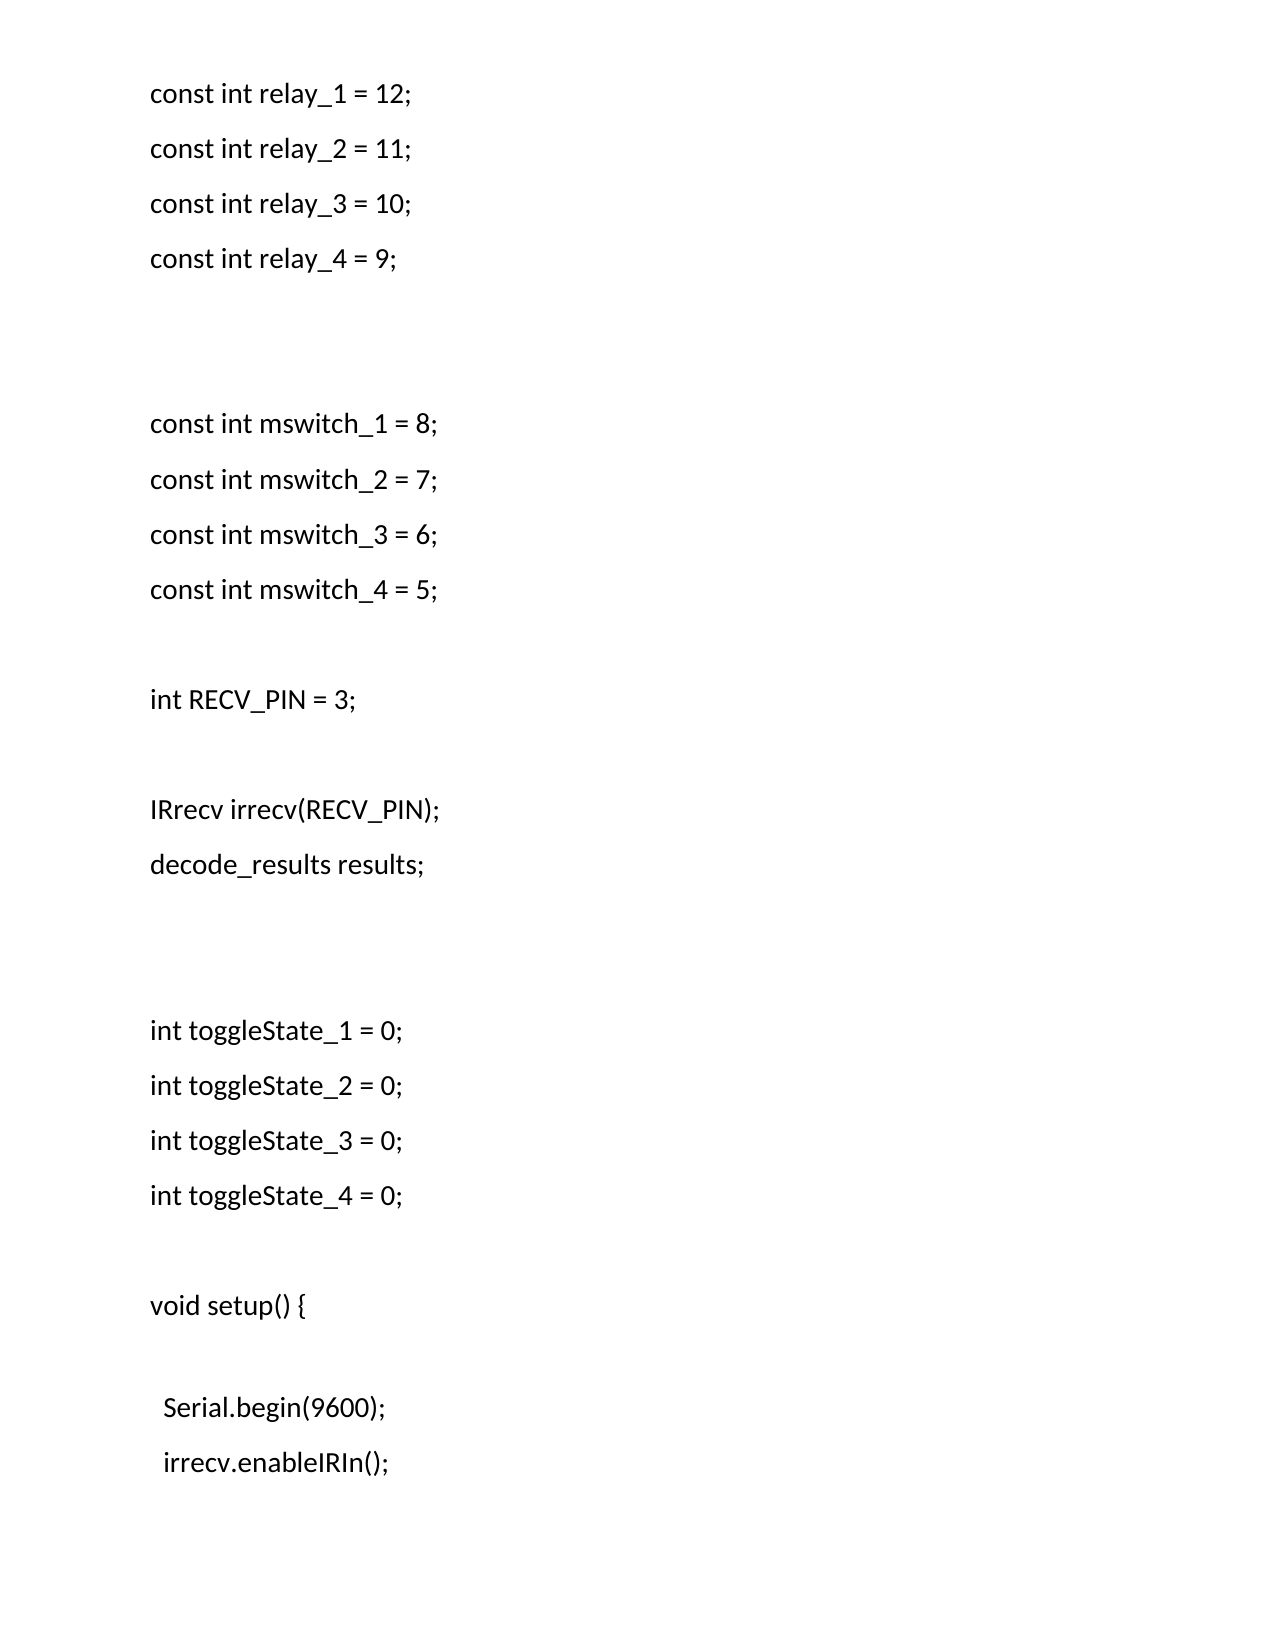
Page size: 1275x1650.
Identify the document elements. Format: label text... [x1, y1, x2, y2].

text int toggleState_4 = 0; [75, 1177, 1200, 1213]
text const int mswitch_3 = 6; [75, 516, 1200, 551]
text int RECV_PIN = 3; [75, 681, 1200, 717]
text Serial.begin(9600); [75, 1389, 1200, 1425]
text int toggleState_2 = 0; [75, 1067, 1200, 1102]
text decode_results results; [75, 846, 1200, 882]
text const int mswitch_2 = 7; [75, 461, 1200, 496]
text void setup() { [75, 1287, 1200, 1323]
text IRrecv irrecv(RECV_PIN); [75, 791, 1200, 827]
text int toggleState_1 = 0; [75, 1012, 1200, 1047]
text const int relay_2 = 11; [75, 130, 1200, 166]
text int toggleState_3 = 0; [75, 1122, 1200, 1158]
text const int relay_1 = 12; [75, 75, 1200, 111]
text const int relay_3 = 10; [75, 185, 1200, 221]
text irrecv.enableIRIn(); [75, 1444, 1200, 1480]
text const int relay_4 = 9; [75, 240, 1200, 276]
text const int mswitch_4 = 5; [75, 571, 1200, 607]
text const int mswitch_1 = 8; [75, 406, 1200, 441]
